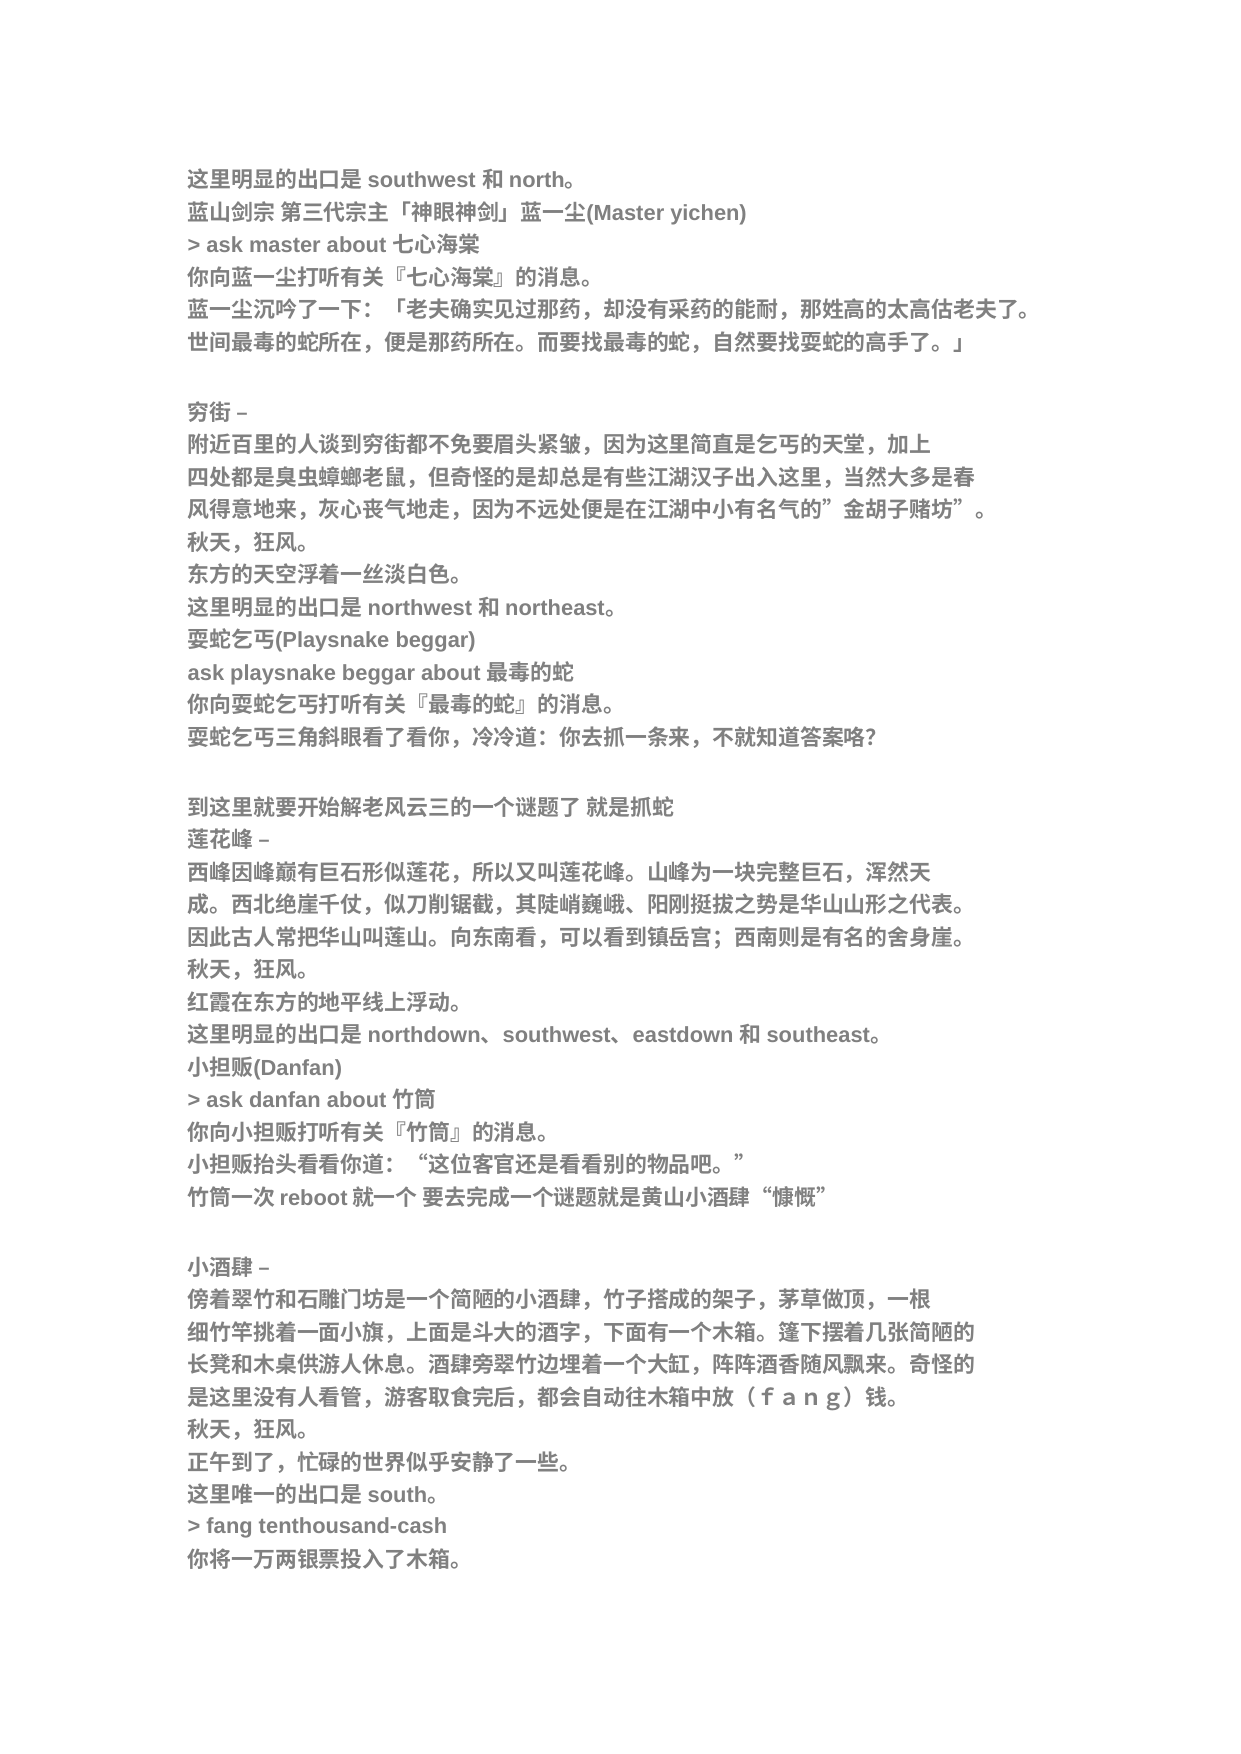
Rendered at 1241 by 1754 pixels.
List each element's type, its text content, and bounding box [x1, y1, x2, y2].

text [187, 162, 1053, 357]
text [187, 1249, 1053, 1574]
text 穷街 – 附近百里的人谈到穷街都不免要眉头紧皱，因为这里简直是乞丐的天堂，加上 四处都是臭虫蟑螂老鼠，但奇怪的是却总是有些江湖汉子出入这里，当然大多是春 风得意地来，灰心丧气地走，因为不远处便是在江湖中小有名气的”金胡子赌坊”。 秋天，狂风。 东方的天空浮着一丝淡白色。 这里明显的出口是 northwest 和 northeast。 耍蛇乞丐(Playsnake beggar) ask playsnake beggar about 最毒的蛇 你向耍蛇乞丐打听有关『最毒的蛇』的消息。 耍蛇乞丐三角斜眼看了看你，冷冷道：你去抓一条来，不就知道答案咯？ [187, 394, 1053, 752]
text 到这里就要开始解老风云三的一个谜题了 就是抓蛇 莲花峰 – 西峰因峰巅有巨石形似莲花，所以又叫莲花峰。山峰为一块完整巨石，浑然天 成。西北绝崖千仗，似刀削锯截，其陡峭巍峨、阳刚挺拔之势是华山山形之代表。 因此古人常把华山叫莲山。向东南看，可以看到镇岳宫；西南则是有名的舍身崖。 秋天，狂风。 红霞在东方的地平线上浮动。 这里明显的出口是 northdown、southwest、eastdown 和 southeast。 小担贩(Danfan) > ask danfan about 竹筒 你向小担贩打听有关『竹筒』的消息。 小担贩抬头看看你道：“这位客官还是看看别的物品吧。” 竹筒一次reboot就一个 要去完成一个谜题就是黄山小酒肆“慷慨” [187, 789, 1053, 1212]
